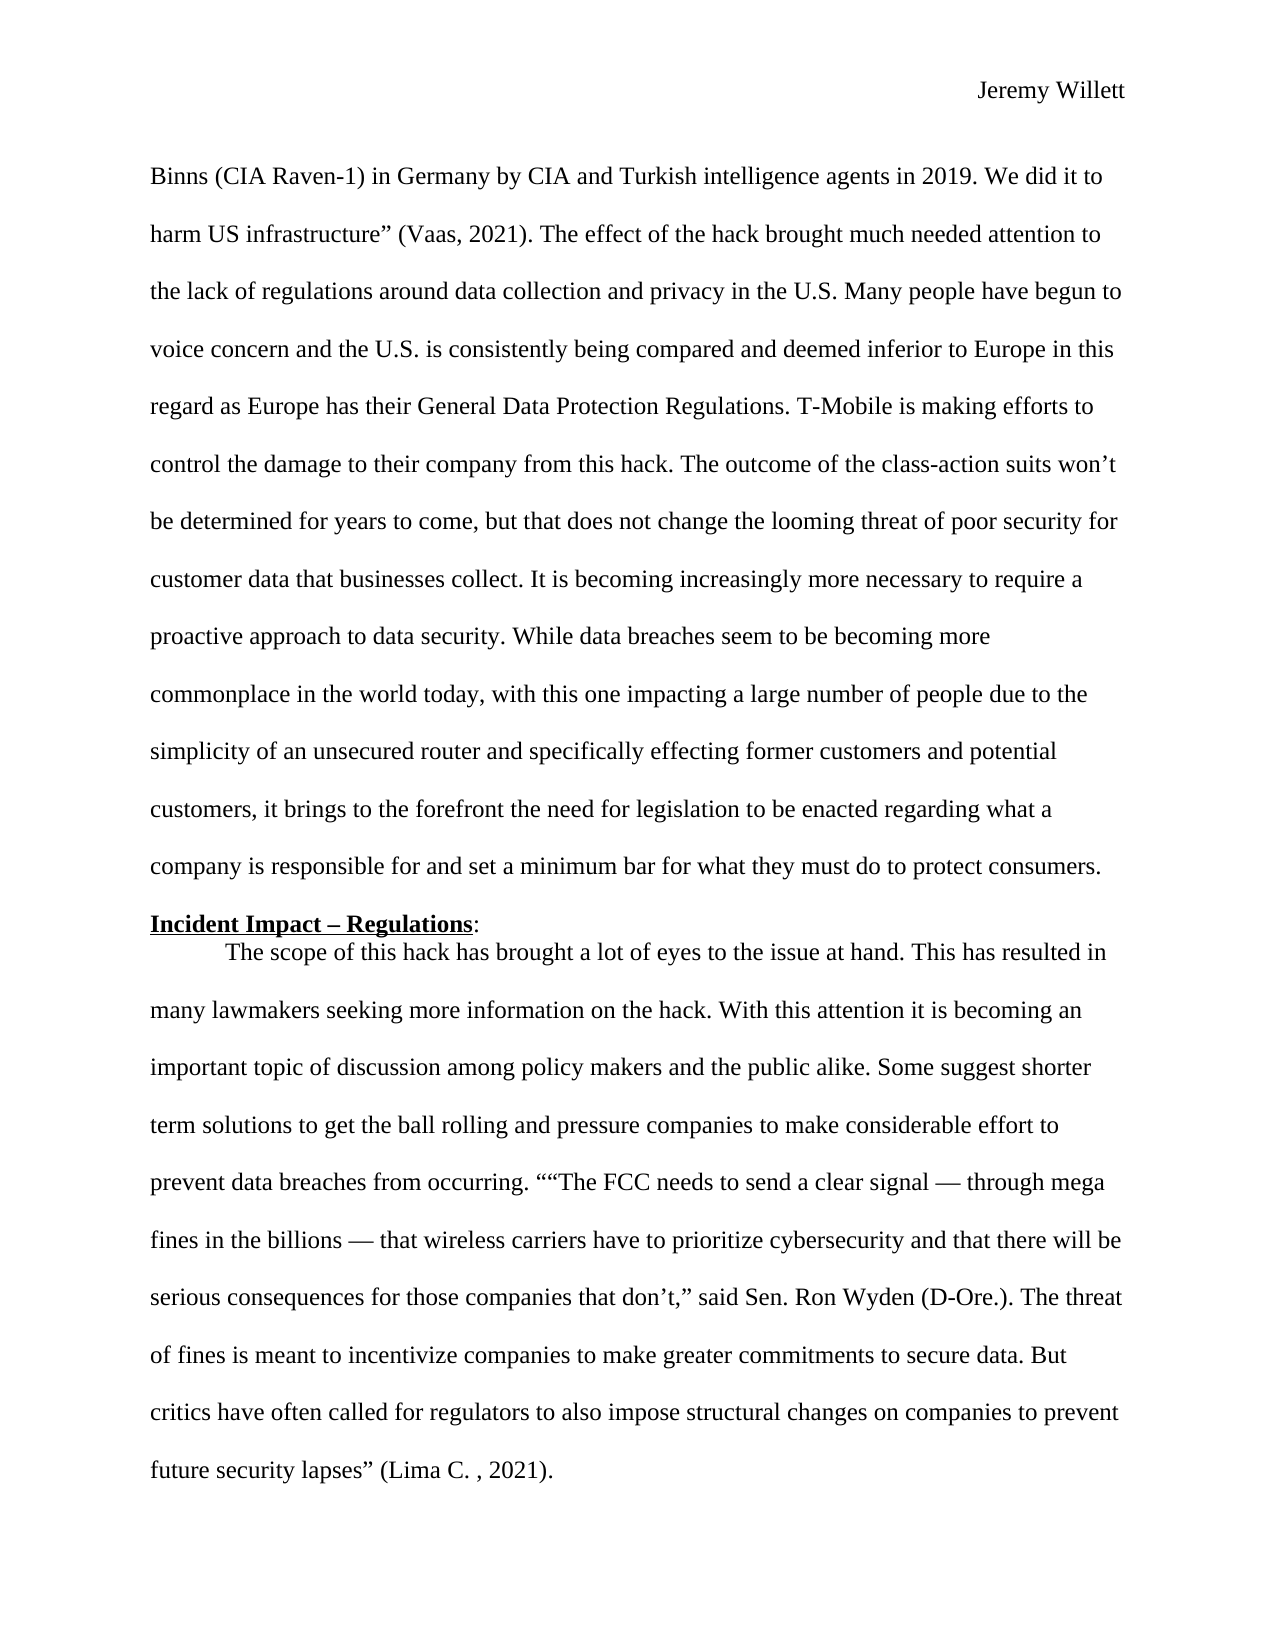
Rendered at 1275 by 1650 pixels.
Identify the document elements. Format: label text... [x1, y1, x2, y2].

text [150, 161, 1125, 880]
text Incident Impact – Regulations: [150, 909, 1125, 937]
text The scope of this hack has brought a lot of eyes to the issue at hand. This has resulted in many lawmakers seeking more information on the hack. With this attention it is becoming an important topic of discussion among policy makers and the public alike. Some suggest shorter term solutions to get the ball rolling and pressure companies to make considerable effort to prevent data breaches from occurring. ““The FCC needs to send a clear signal — through mega fines in the billions — that wireless carriers have to prioritize cybersecurity and that there will be serious consequences for those companies that don’t,” said Sen. Ron Wyden (D-Ore.). The threat of fines is meant to incentivize companies to make greater commitments to secure data. But critics have often called for regulators to also impose structural changes on companies to prevent future security lapses” . [150, 937, 1125, 1484]
